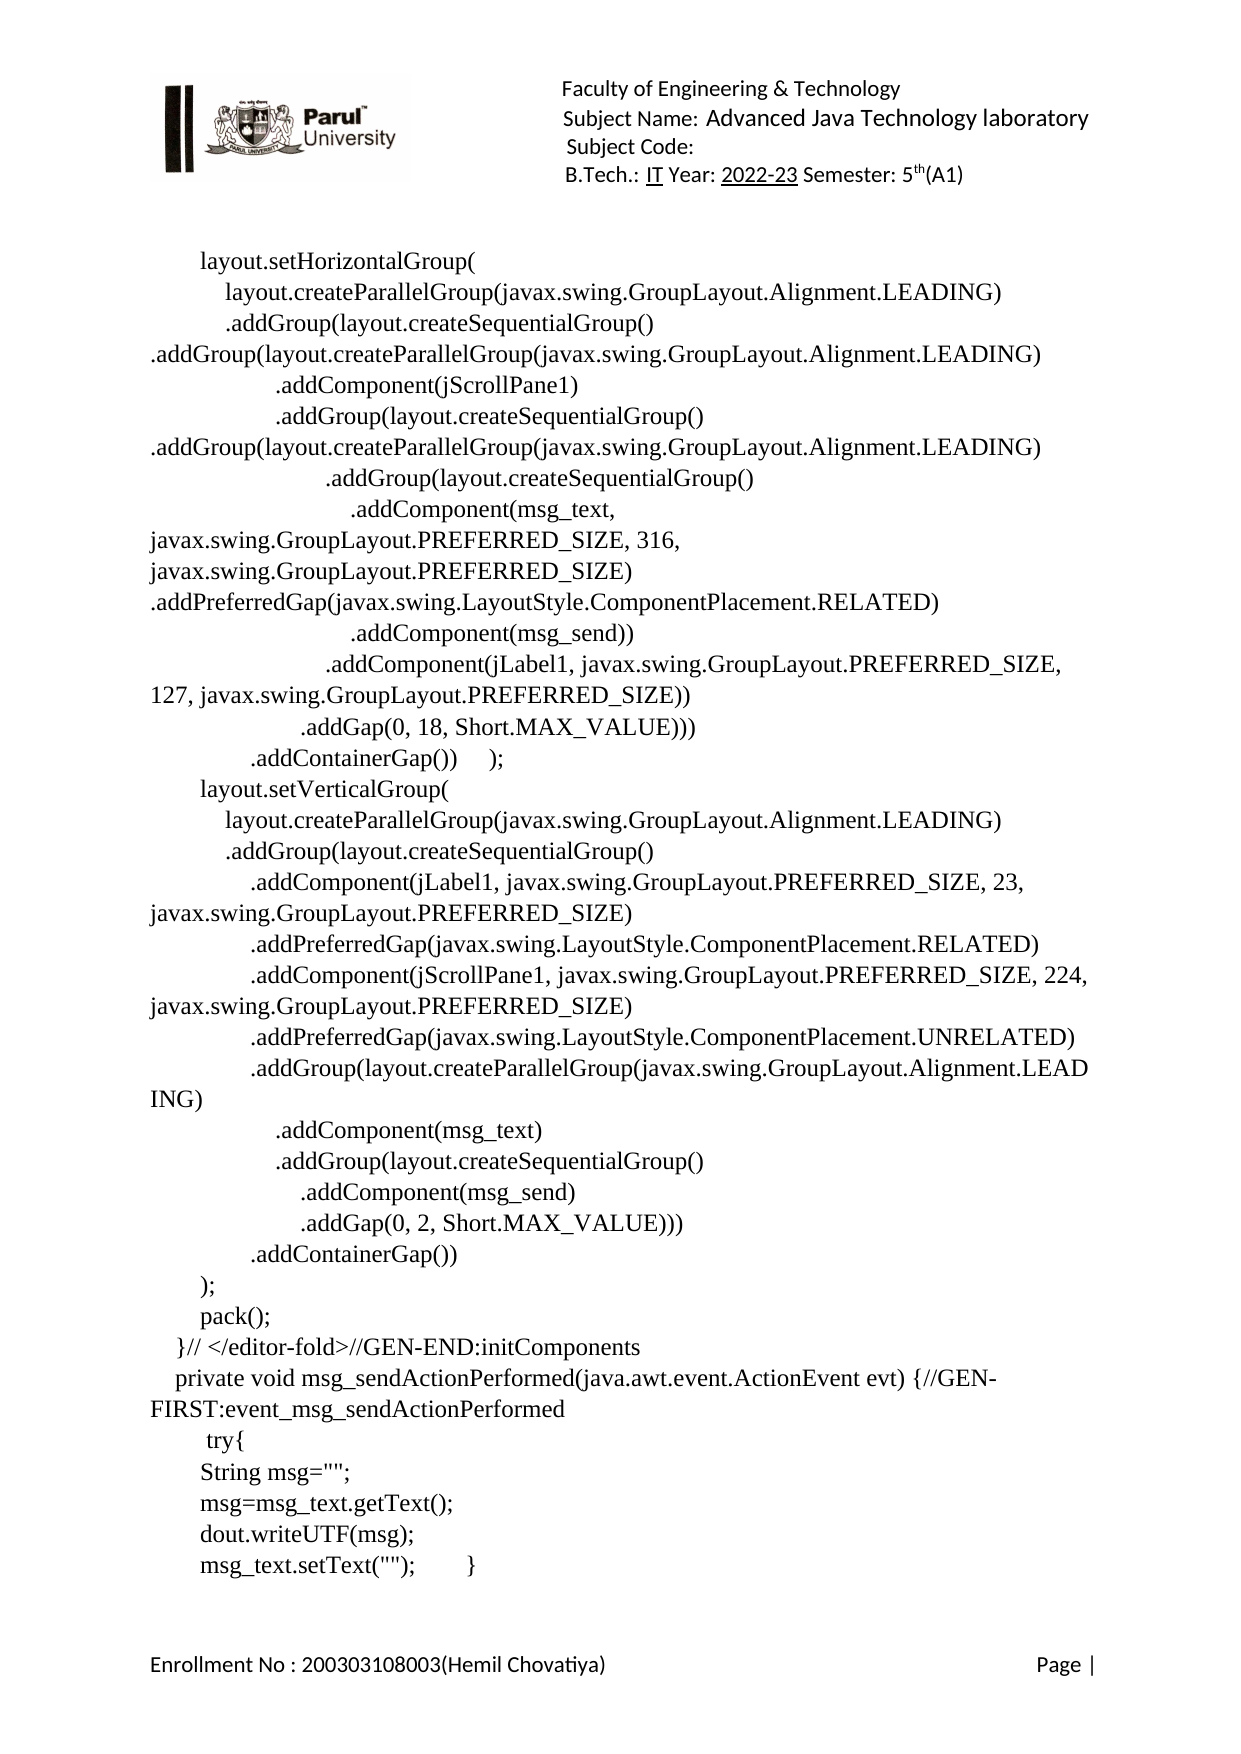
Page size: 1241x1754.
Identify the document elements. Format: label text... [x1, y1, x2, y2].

text .addComponent(jScrollPane1) [150, 370, 1090, 399]
text private void msg_sendActionPerformed(java.awt.event.ActionEvent evt) {//GEN-FIRST:event_msg_sendActionPerformed [150, 1363, 1090, 1423]
text .addGroup(layout.createParallelGroup(javax.swing.GroupLayout.Alignment.LEADING) [150, 1053, 1090, 1113]
text .addComponent(jScrollPane1, javax.swing.GroupLayout.PREFERRED_SIZE, 224, javax.swing.GroupLayout.PREFERRED_SIZE) [150, 960, 1090, 1020]
text layout.setVerticalGroup( [150, 774, 1090, 802]
text String msg=""; [150, 1457, 1090, 1485]
text .addContainerGap()) ); [150, 743, 1090, 771]
text .addComponent(jLabel1, javax.swing.GroupLayout.PREFERRED_SIZE, 23, javax.swing.GroupLayout.PREFERRED_SIZE) [150, 867, 1090, 927]
text .addGroup(layout.createParallelGroup(javax.swing.GroupLayout.Alignment.LEADING) [150, 432, 1090, 461]
text .addPreferredGap(javax.swing.LayoutStyle.ComponentPlacement.RELATED) [150, 929, 1090, 958]
text layout.createParallelGroup(javax.swing.GroupLayout.Alignment.LEADING) [150, 805, 1090, 833]
text .addComponent(msg_text) [150, 1115, 1090, 1144]
text layout.createParallelGroup(javax.swing.GroupLayout.Alignment.LEADING) [150, 277, 1090, 306]
text .addComponent(msg_send) [150, 1177, 1090, 1206]
text .addGroup(layout.createSequentialGroup() [150, 401, 1090, 430]
text .addPreferredGap(javax.swing.LayoutStyle.ComponentPlacement.RELATED) [150, 587, 1090, 616]
text msg_text.setText(""); } [150, 1550, 1090, 1578]
text .addGroup(layout.createSequentialGroup() [150, 463, 1090, 492]
text .addGroup(layout.createSequentialGroup() [150, 836, 1090, 864]
text pack(); [150, 1301, 1090, 1330]
text .addGroup(layout.createSequentialGroup() [150, 308, 1090, 337]
text try{ [150, 1426, 1090, 1454]
text }// </editor-fold>//GEN-END:initComponents [150, 1332, 1090, 1361]
text .addGroup(layout.createParallelGroup(javax.swing.GroupLayout.Alignment.LEADING) [150, 339, 1090, 368]
text msg=msg_text.getText(); [150, 1488, 1090, 1516]
text .addContainerGap()) [150, 1239, 1090, 1268]
text .addComponent(jLabel1, javax.swing.GroupLayout.PREFERRED_SIZE, 127, javax.swing.GroupLayout.PREFERRED_SIZE)) [150, 649, 1090, 709]
text dout.writeUTF(msg); [150, 1519, 1090, 1547]
picture [150, 73, 411, 182]
text .addComponent(msg_text, javax.swing.GroupLayout.PREFERRED_SIZE, 316, javax.swing.GroupLayout.PREFERRED_SIZE) [150, 494, 1090, 585]
text .addComponent(msg_send)) [150, 618, 1090, 647]
text .addGap(0, 18, Short.MAX_VALUE))) [150, 712, 1090, 740]
text layout.setHorizontalGroup( [150, 246, 1090, 275]
text .addGroup(layout.createSequentialGroup() [150, 1146, 1090, 1175]
text .addPreferredGap(javax.swing.LayoutStyle.ComponentPlacement.UNRELATED) [150, 1022, 1090, 1051]
text ); [150, 1270, 1090, 1299]
text .addGap(0, 2, Short.MAX_VALUE))) [150, 1208, 1090, 1237]
